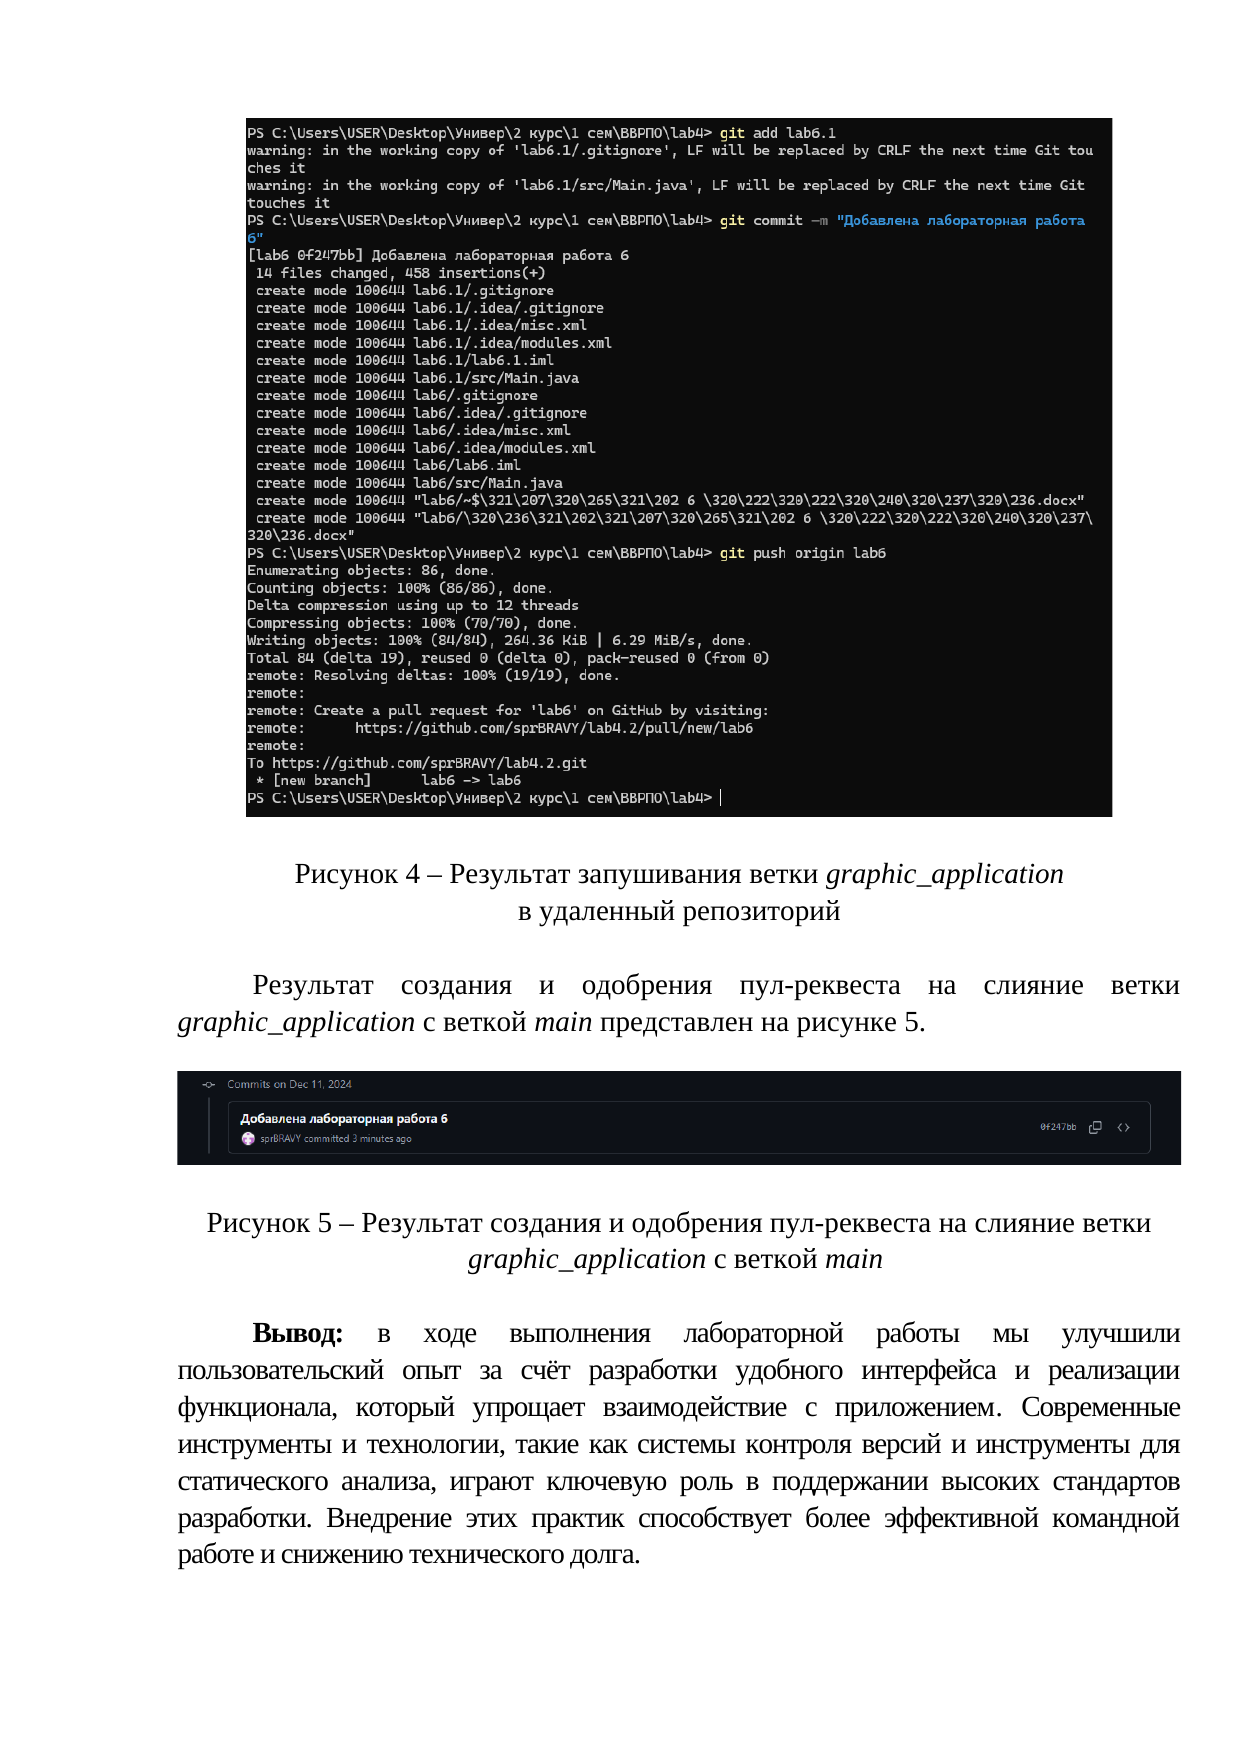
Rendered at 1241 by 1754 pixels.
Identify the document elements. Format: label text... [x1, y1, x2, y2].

text Рисунок 4 – Результат запушивания ветки graphic_application [177, 857, 1181, 890]
picture [246, 118, 1113, 817]
text в удаленный репозиторий [177, 893, 1181, 927]
text Вывод: в ходе выполнения лабораторной работы мы улучшили пользовательский опыт за счёт разработки удобного интерфейса и реализации функционала, который упрощает взаимодействие с приложением. Современные инструменты и технологии, такие как системы контроля версий и инструменты для статического анализа, играют ключевую роль в поддержании высоких стандартов разработки. Внедрение этих практик способствует более эффективной командной работе и снижению технического долга. [177, 1315, 1181, 1570]
text Рисунок 5 – Результат создания и одобрения пул-реквеста на слияние ветки graphic_application с веткой main [177, 1205, 1181, 1275]
picture [177, 1071, 1182, 1165]
text Результат создания и одобрения пул-реквеста на слияние ветки graphic_application с веткой main представлен на рисунке 5. [177, 1001, 1181, 1069]
